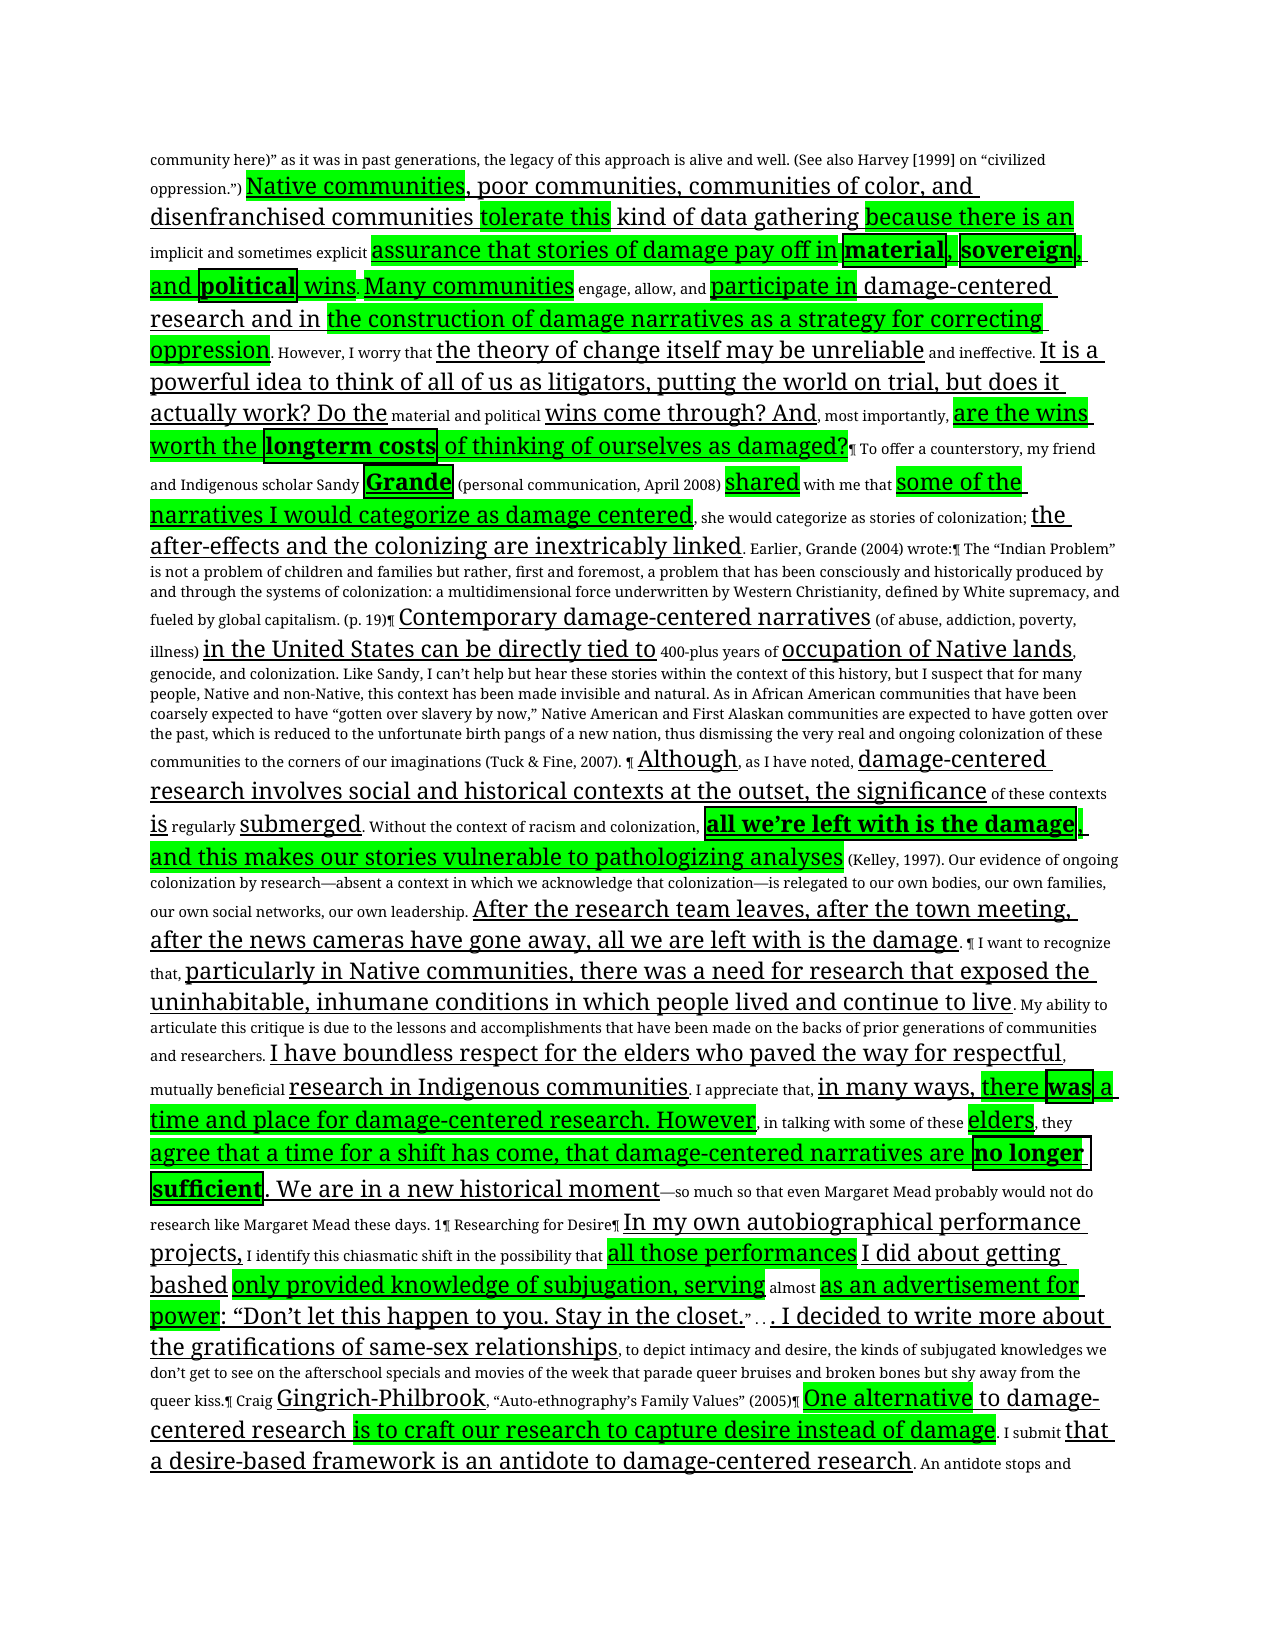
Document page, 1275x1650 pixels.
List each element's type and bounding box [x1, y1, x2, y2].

text [150, 150, 1125, 1476]
